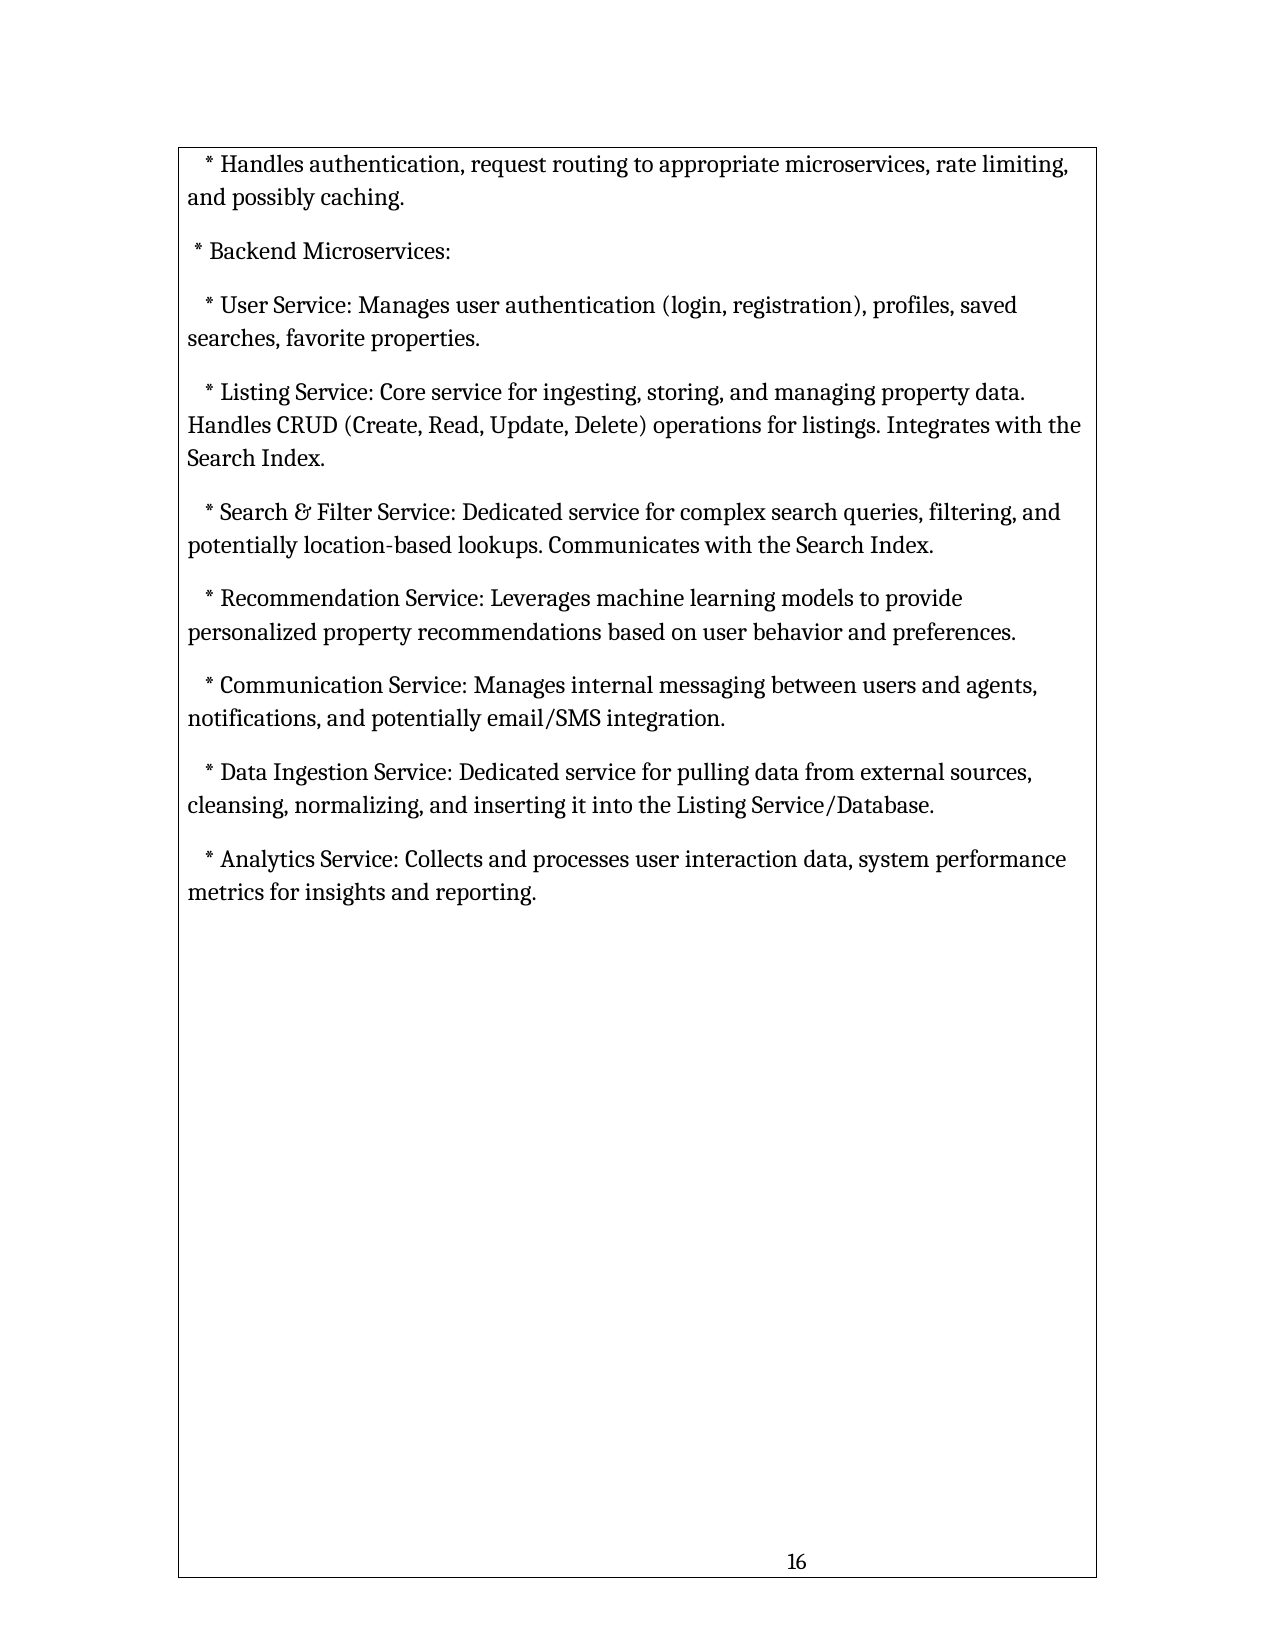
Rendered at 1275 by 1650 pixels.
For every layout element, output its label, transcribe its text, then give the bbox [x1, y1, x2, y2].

text * Listing Service: Core service for ingesting, storing, and managing property data. Handles CRUD (Create, Read, Update, Delete) operations for listings. Integrates with the Search Index. [187, 378, 1087, 472]
text * Search & Filter Service: Dedicated service for complex search queries, filtering, and potentially location-based lookups. Communicates with the Search Index. [187, 497, 1087, 559]
text * Data Ingestion Service: Dedicated service for pulling data from external sources, cleansing, normalizing, and inserting it into the Listing Service/Database. [187, 758, 1087, 820]
text * Recommendation Service: Leverages machine learning models to provide personalized property recommendations based on user behavior and preferences. [187, 584, 1087, 646]
text * Communication Service: Manages internal messaging between users and agents, notifications, and potentially email/SMS integration. [187, 671, 1087, 733]
text * Backend Microservices: [187, 237, 1087, 266]
text * Analytics Service: Collects and processes user interaction data, system performance metrics for insights and reporting. [187, 845, 1087, 907]
text * Handles authentication, request routing to appropriate microservices, rate limiting, and possibly caching. [187, 150, 1087, 212]
text * User Service: Manages user authentication (login, registration), profiles, saved searches, favorite properties. [187, 291, 1087, 352]
